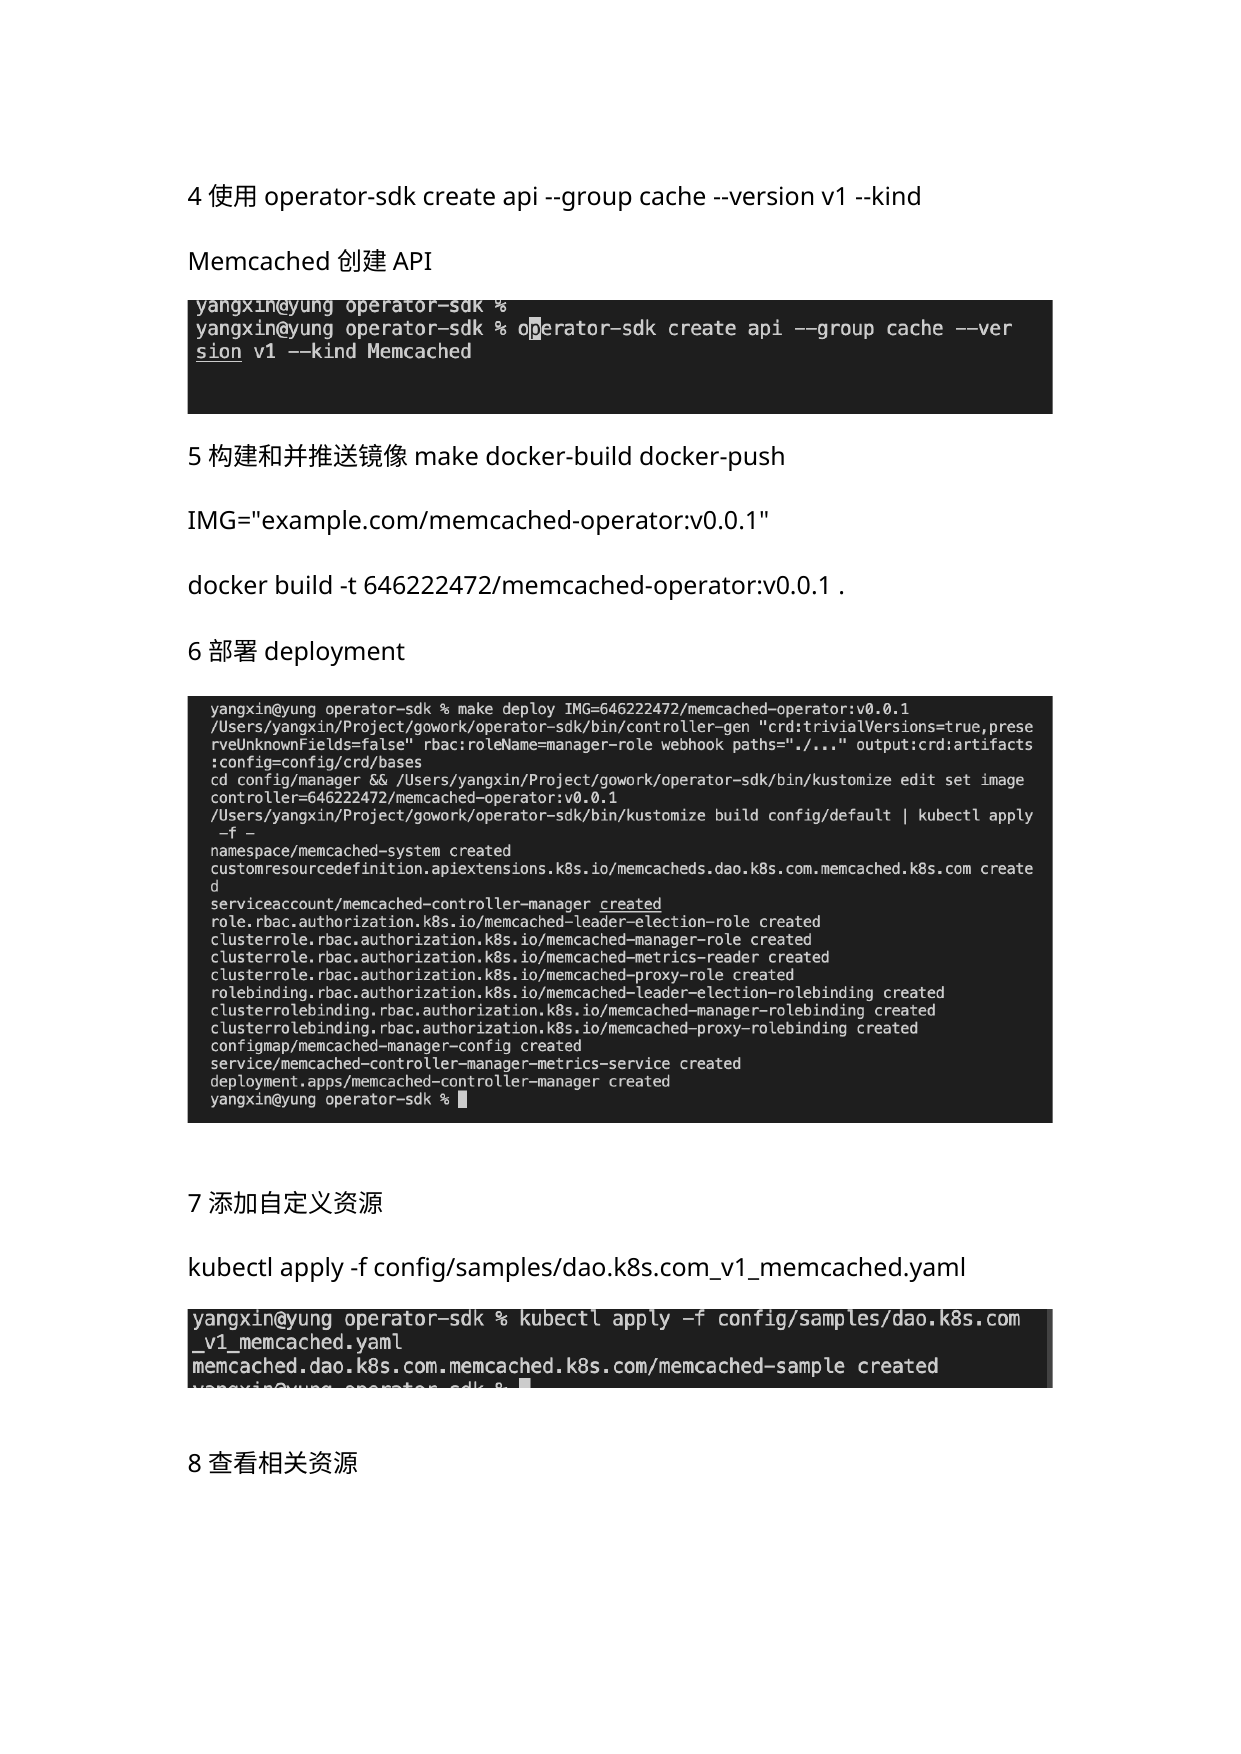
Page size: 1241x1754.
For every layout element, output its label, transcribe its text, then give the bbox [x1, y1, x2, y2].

text docker build -t 646222472/memcached-operator:v0.0.1 . [187, 552, 1053, 617]
picture [187, 696, 1053, 1123]
picture [187, 1309, 1053, 1388]
text kubectl apply -f config/samples/dao.k8s.com_v1_memcached.yaml [187, 1234, 1053, 1299]
text 7 添加自定义资源 [187, 1169, 1053, 1234]
picture [187, 300, 1053, 414]
text 8 查看相关资源 [187, 1429, 1053, 1494]
text 4 使用 operator-sdk create api --group cache --version v1 --kind Memcached 创建 API [187, 162, 1053, 292]
text 5 构建和并推送镜像 make docker-build docker-push IMG="example.com/memcached-operator:v0.0.1" [187, 422, 1053, 552]
text 6 部署 deployment [187, 617, 1053, 682]
